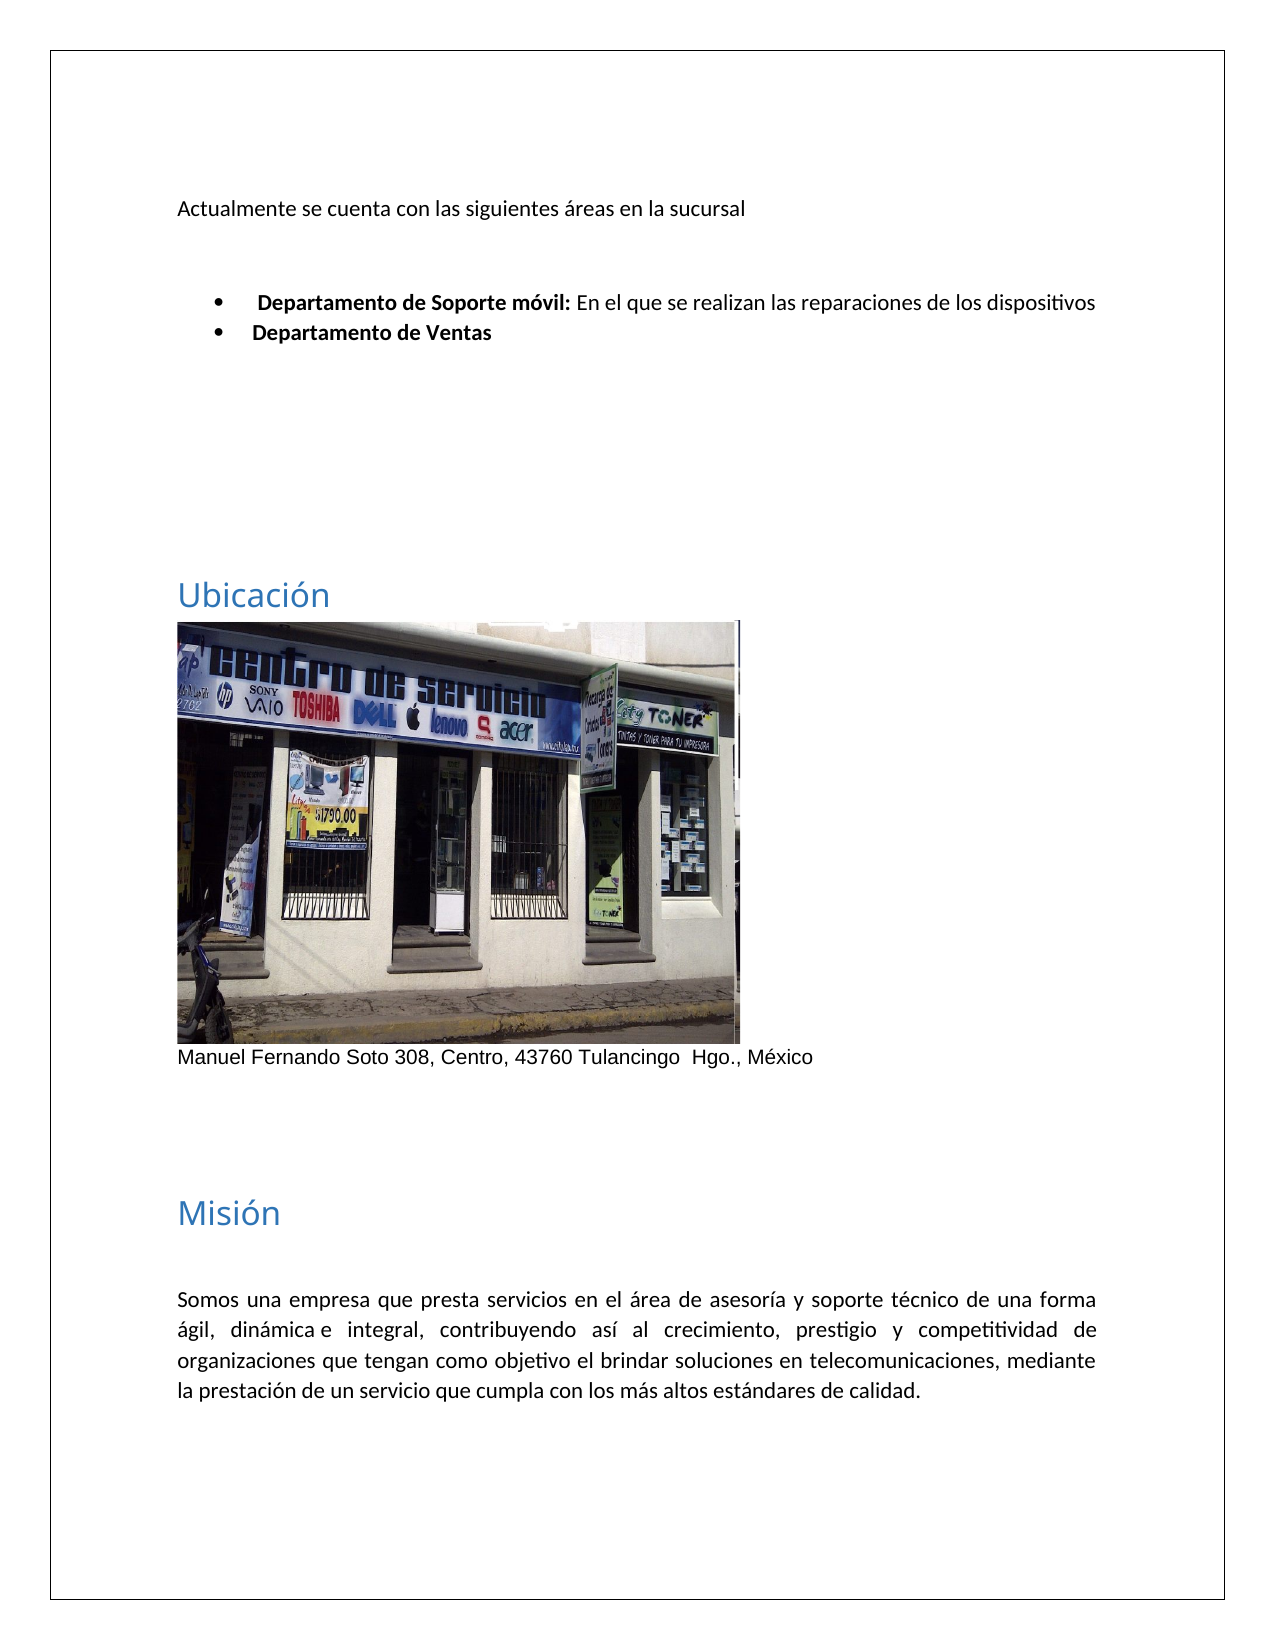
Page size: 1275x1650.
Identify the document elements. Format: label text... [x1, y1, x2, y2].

list Departamento de Ventas [214, 318, 1098, 346]
text Actualmente se cuenta con las siguientes áreas en la sucursal [177, 194, 1098, 222]
subtitle Misión [177, 1189, 1098, 1235]
text Somos una empresa que presta servicios en el área de asesoría y soporte técnico de una forma ágil, dinámica e integral, contribuyendo así al crecimiento, prestigio y competitividad de organizaciones que tengan como objetivo el brindar soluciones en telecomunicaciones, mediante la prestación de un servicio que cumpla con los más altos estándares de calidad. [177, 1285, 1098, 1404]
picture [177, 620, 741, 1044]
list Departamento de Soporte móvil: En el que se realizan las reparaciones de los dispositivos [214, 288, 1098, 316]
subtitle Ubicación [177, 571, 1098, 617]
